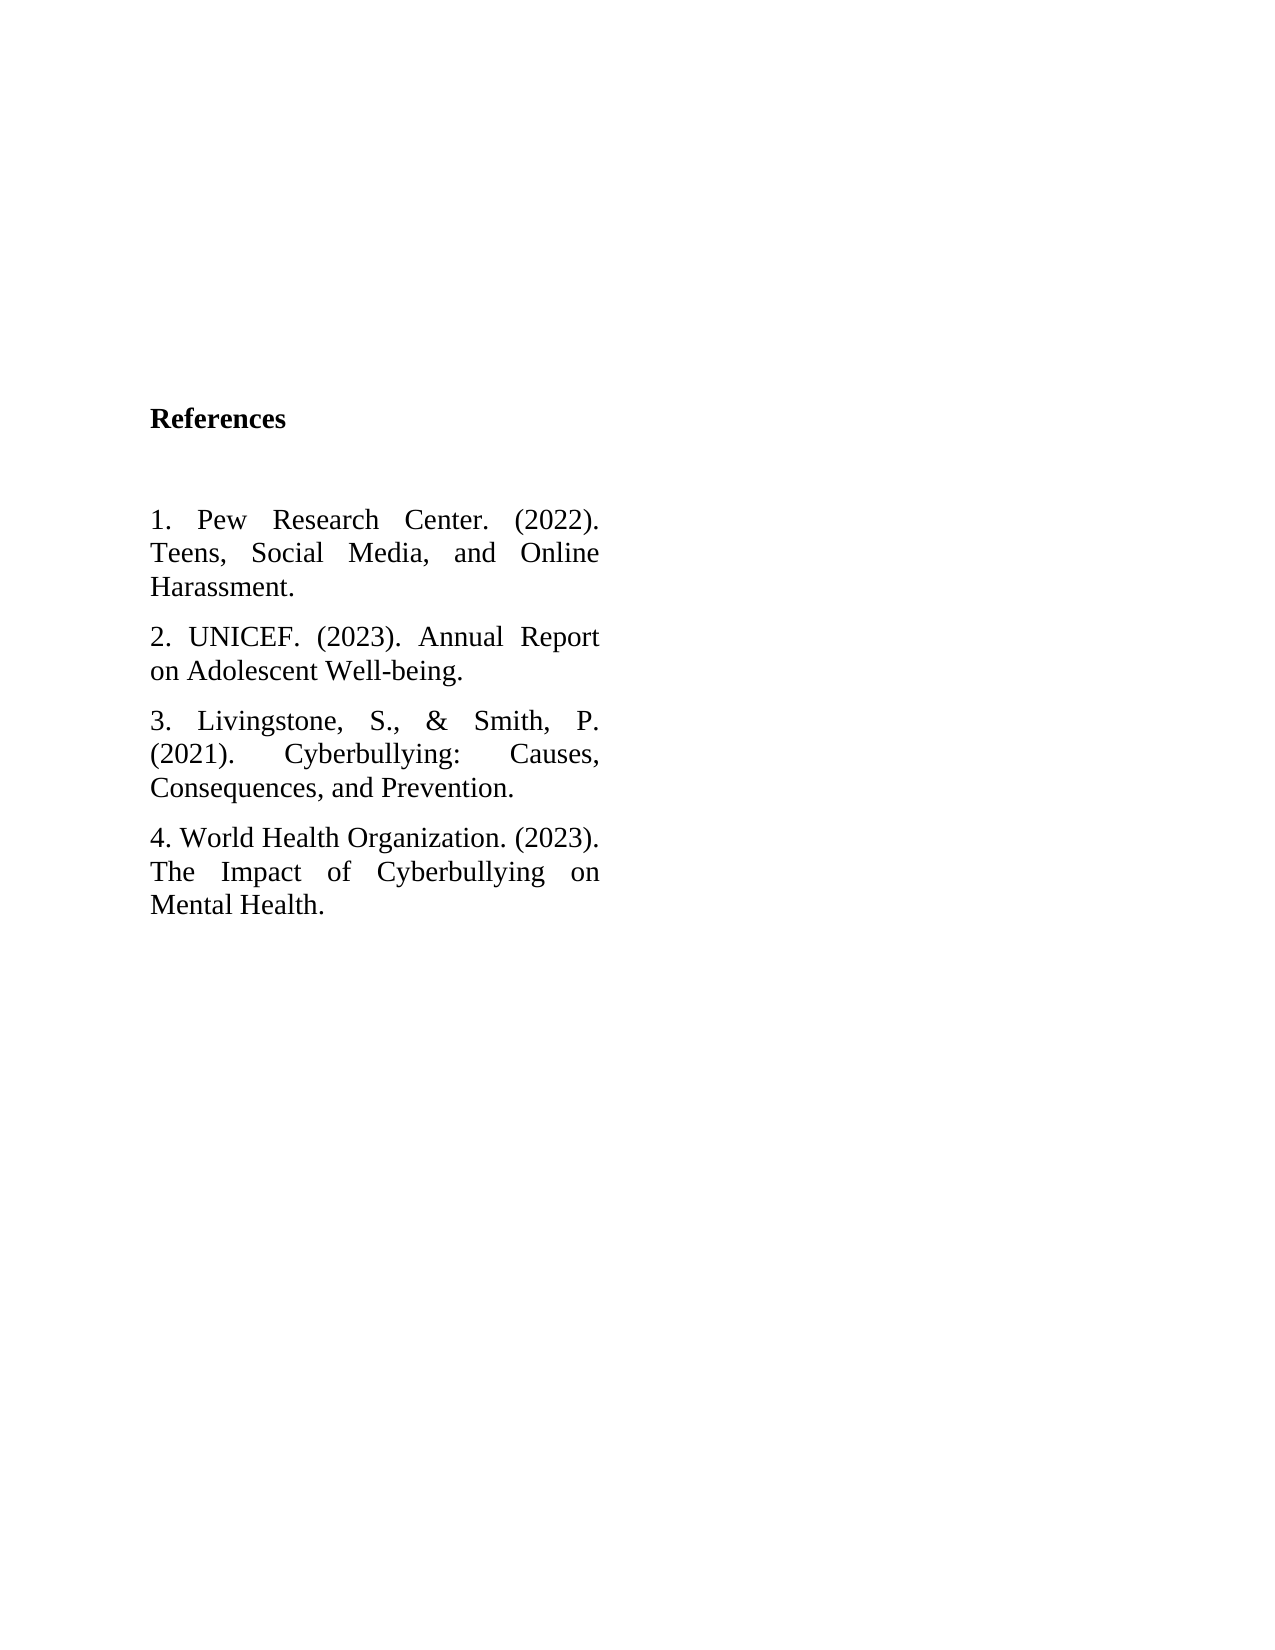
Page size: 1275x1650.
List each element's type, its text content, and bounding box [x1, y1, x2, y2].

text 3. Livingstone, S., & Smith, P. (2021). Cyberbullying: Causes, Consequences, and Prevention. [150, 703, 600, 804]
text References [150, 401, 600, 434]
text 4. World Health Organization. (2023). The Impact of Cyberbullying on Mental Health. [150, 820, 600, 921]
text 1. Pew Research Center. (2022). Teens, Social Media, and Online Harassment. [150, 502, 600, 603]
text 2. UNICEF. (2023). Annual Report on Adolescent Well-being. [150, 619, 600, 686]
